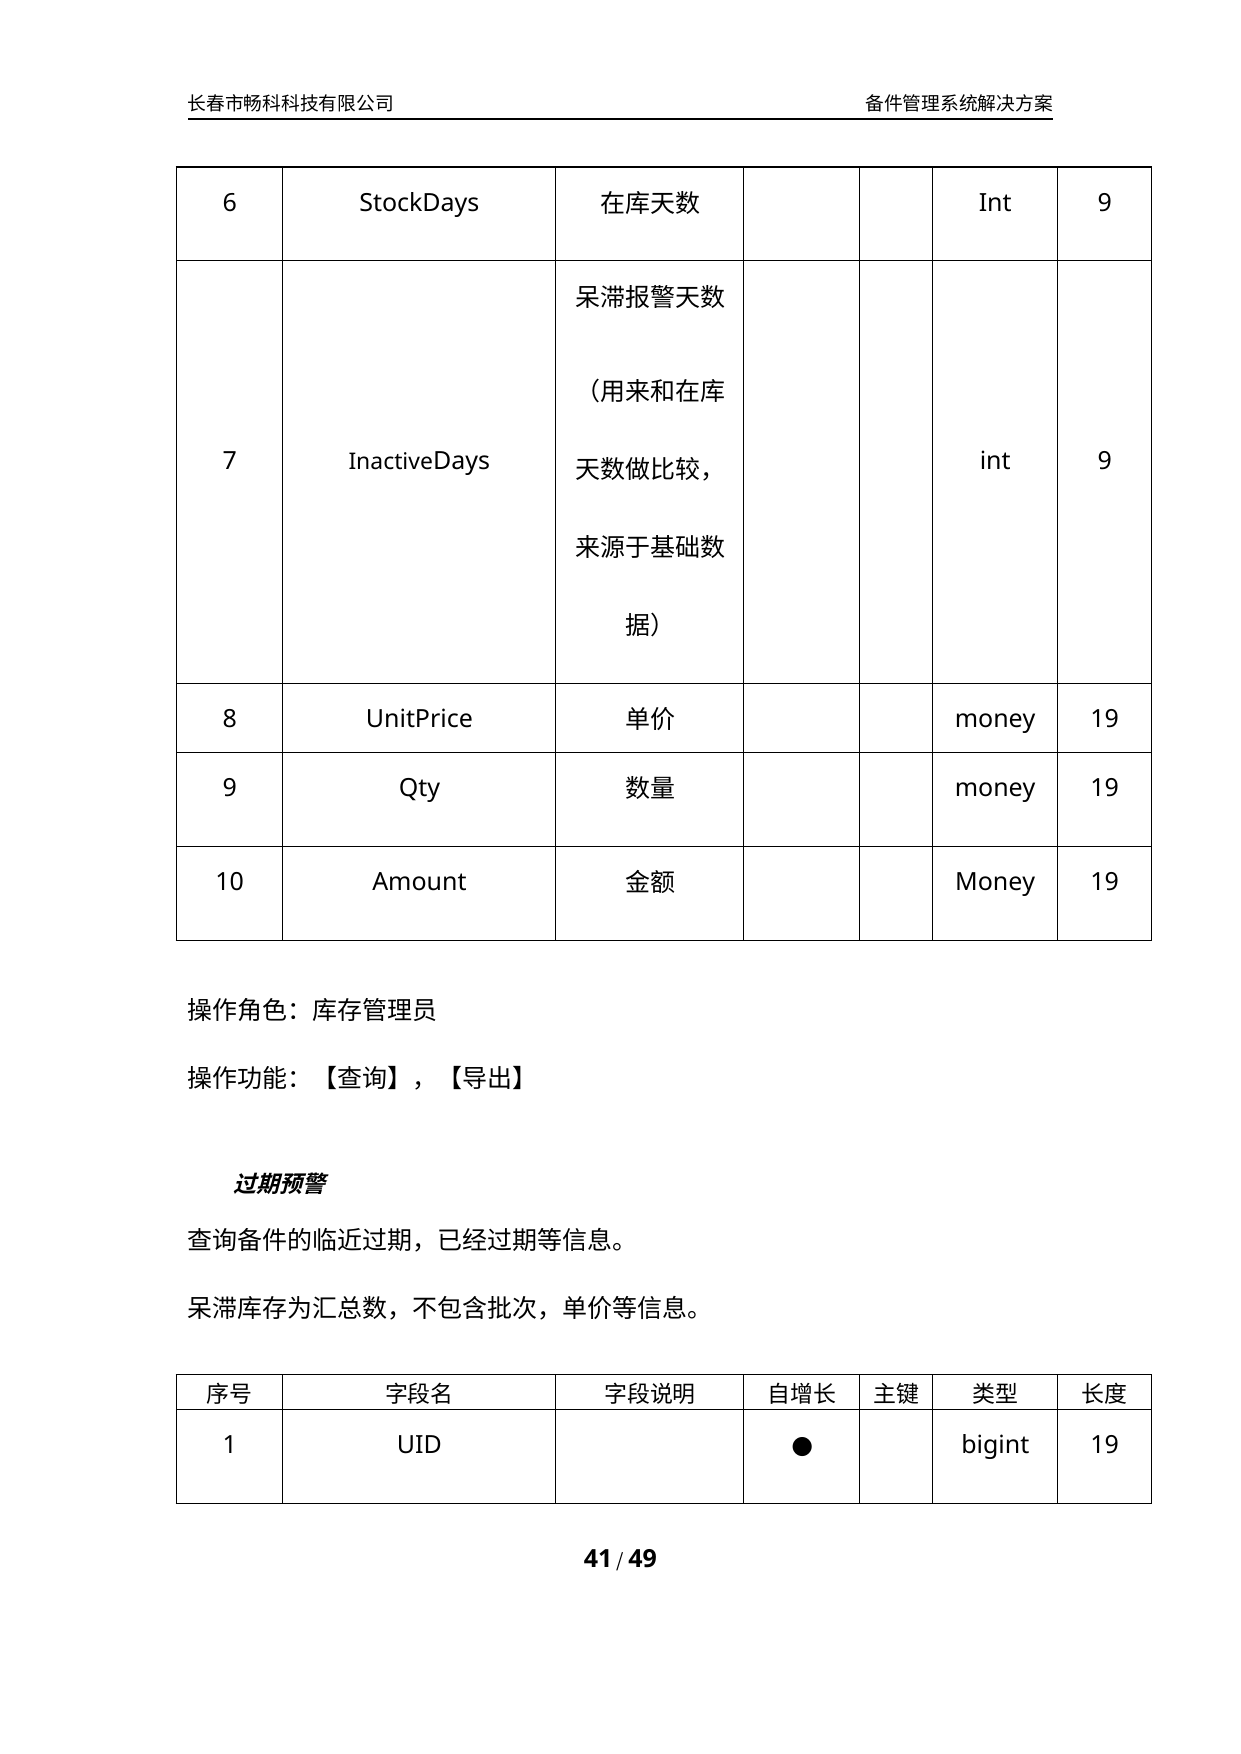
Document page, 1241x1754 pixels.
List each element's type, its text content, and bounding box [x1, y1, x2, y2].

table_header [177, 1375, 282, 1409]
text 操作角色：库存管理员 [187, 975, 1053, 1043]
subtitle 过期预警 [187, 1165, 1053, 1199]
text 查询备件的临近过期，已经过期等信息。 [187, 1204, 1053, 1272]
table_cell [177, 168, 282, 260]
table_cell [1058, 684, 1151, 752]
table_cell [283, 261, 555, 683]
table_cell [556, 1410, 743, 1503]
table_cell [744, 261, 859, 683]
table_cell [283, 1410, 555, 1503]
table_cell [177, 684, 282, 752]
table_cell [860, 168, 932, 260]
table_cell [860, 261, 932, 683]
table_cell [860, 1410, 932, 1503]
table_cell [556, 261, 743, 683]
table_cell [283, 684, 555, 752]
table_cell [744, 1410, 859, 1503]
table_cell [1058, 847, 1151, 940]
text 呆滞库存为汇总数，不包含批次，单价等信息。 [187, 1272, 1053, 1340]
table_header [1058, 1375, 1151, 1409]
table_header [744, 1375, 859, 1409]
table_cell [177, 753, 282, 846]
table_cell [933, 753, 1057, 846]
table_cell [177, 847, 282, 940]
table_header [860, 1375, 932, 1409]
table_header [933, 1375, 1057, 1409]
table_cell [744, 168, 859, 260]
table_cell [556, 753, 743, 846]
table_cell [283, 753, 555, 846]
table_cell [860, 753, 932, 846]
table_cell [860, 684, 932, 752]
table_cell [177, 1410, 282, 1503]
text 操作功能：【查询】，【导出】 [187, 1043, 1053, 1111]
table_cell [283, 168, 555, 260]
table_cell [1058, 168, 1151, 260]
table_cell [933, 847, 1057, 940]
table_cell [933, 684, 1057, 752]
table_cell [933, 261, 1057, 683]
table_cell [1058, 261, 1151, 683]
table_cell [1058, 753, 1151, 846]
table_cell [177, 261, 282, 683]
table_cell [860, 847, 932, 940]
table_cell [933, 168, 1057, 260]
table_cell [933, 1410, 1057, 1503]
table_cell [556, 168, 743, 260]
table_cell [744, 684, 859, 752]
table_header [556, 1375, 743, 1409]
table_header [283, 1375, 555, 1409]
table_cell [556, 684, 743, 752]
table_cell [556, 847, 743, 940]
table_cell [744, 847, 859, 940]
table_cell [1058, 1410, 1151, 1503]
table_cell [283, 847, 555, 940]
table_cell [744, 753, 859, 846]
